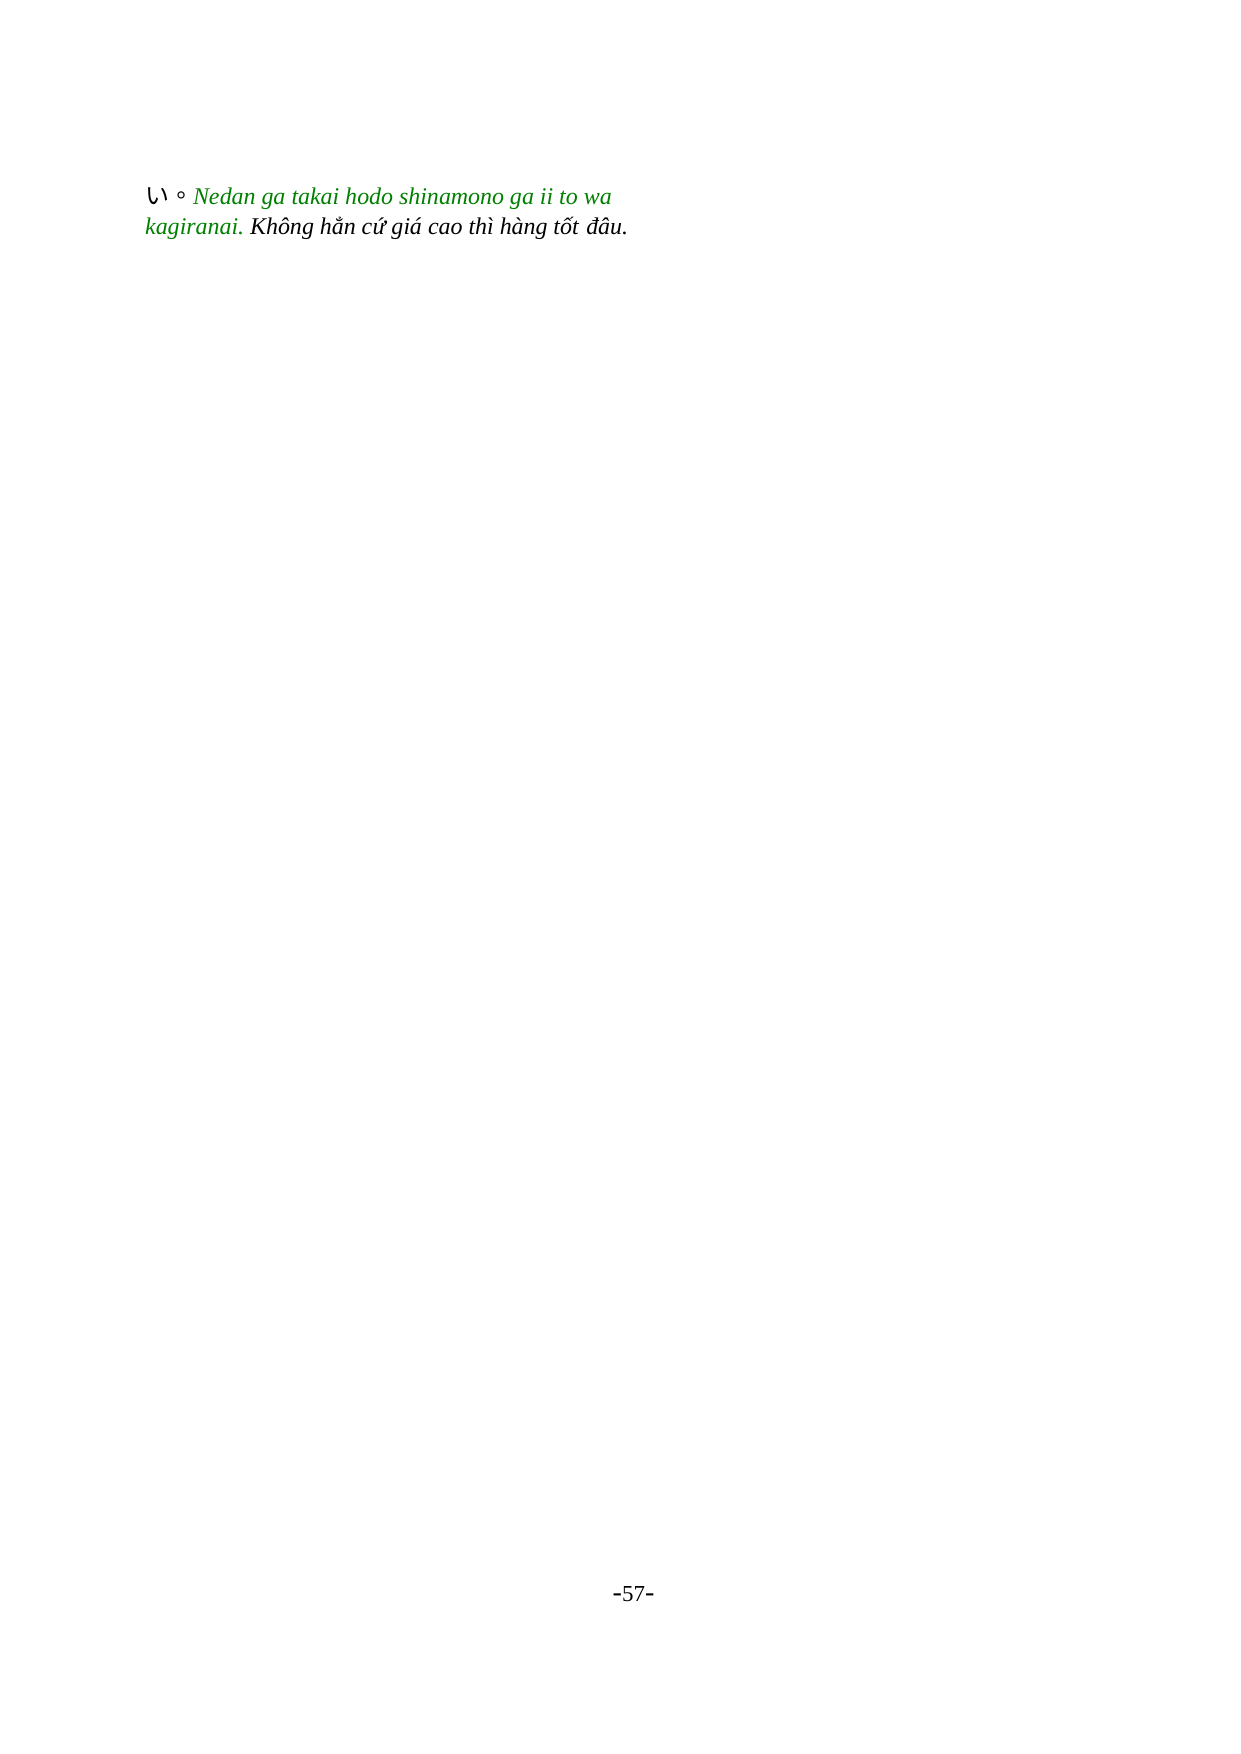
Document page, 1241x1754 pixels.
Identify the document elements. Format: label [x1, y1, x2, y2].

list [145, 179, 678, 239]
